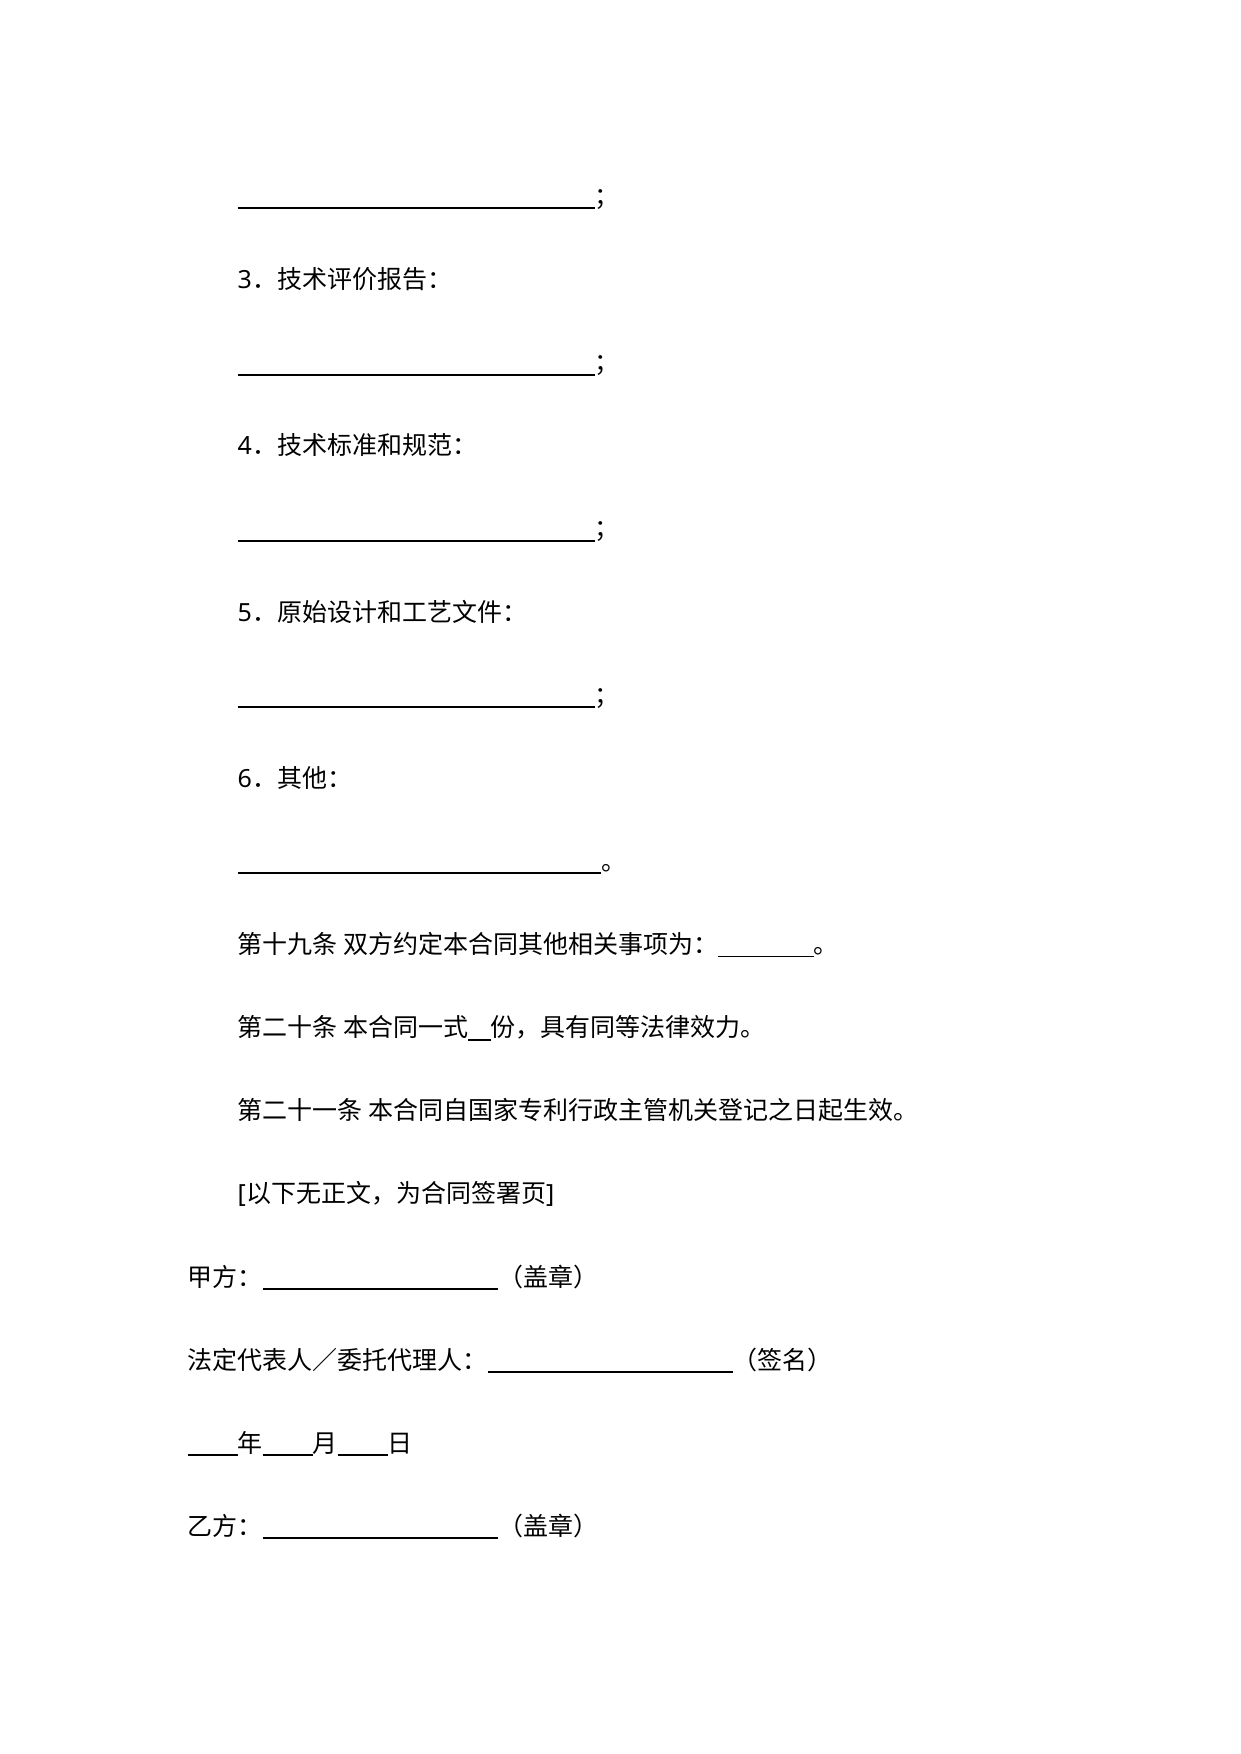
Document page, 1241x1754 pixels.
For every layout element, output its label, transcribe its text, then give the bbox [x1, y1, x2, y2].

text ； [187, 494, 1053, 559]
text 法定代表人／委托代理人： （签名） [187, 1326, 1053, 1391]
text 甲方： （盖章） [187, 1243, 1053, 1308]
text 。 [187, 827, 1053, 892]
text 5．原始设计和工艺文件： [187, 578, 1053, 643]
text 3．技术评价报告： [187, 245, 1053, 310]
text ； [187, 328, 1053, 393]
text ； [187, 661, 1053, 726]
text ； [187, 162, 1053, 227]
text 第十九条 双方约定本合同其他相关事项为： 。 [187, 910, 1053, 975]
text 4．技术标准和规范： [187, 411, 1053, 476]
text [以下无正文，为合同签署页] [187, 1159, 1053, 1224]
text 6．其他： [187, 744, 1053, 809]
text 年 月 日 [187, 1409, 1053, 1474]
text 乙方： （盖章） [187, 1492, 1053, 1557]
text 第二十条 本合同一式 份，具有同等法律效力。 [187, 993, 1053, 1058]
text 第二十一条 本合同自国家专利行政主管机关登记之日起生效。 [187, 1076, 1053, 1141]
